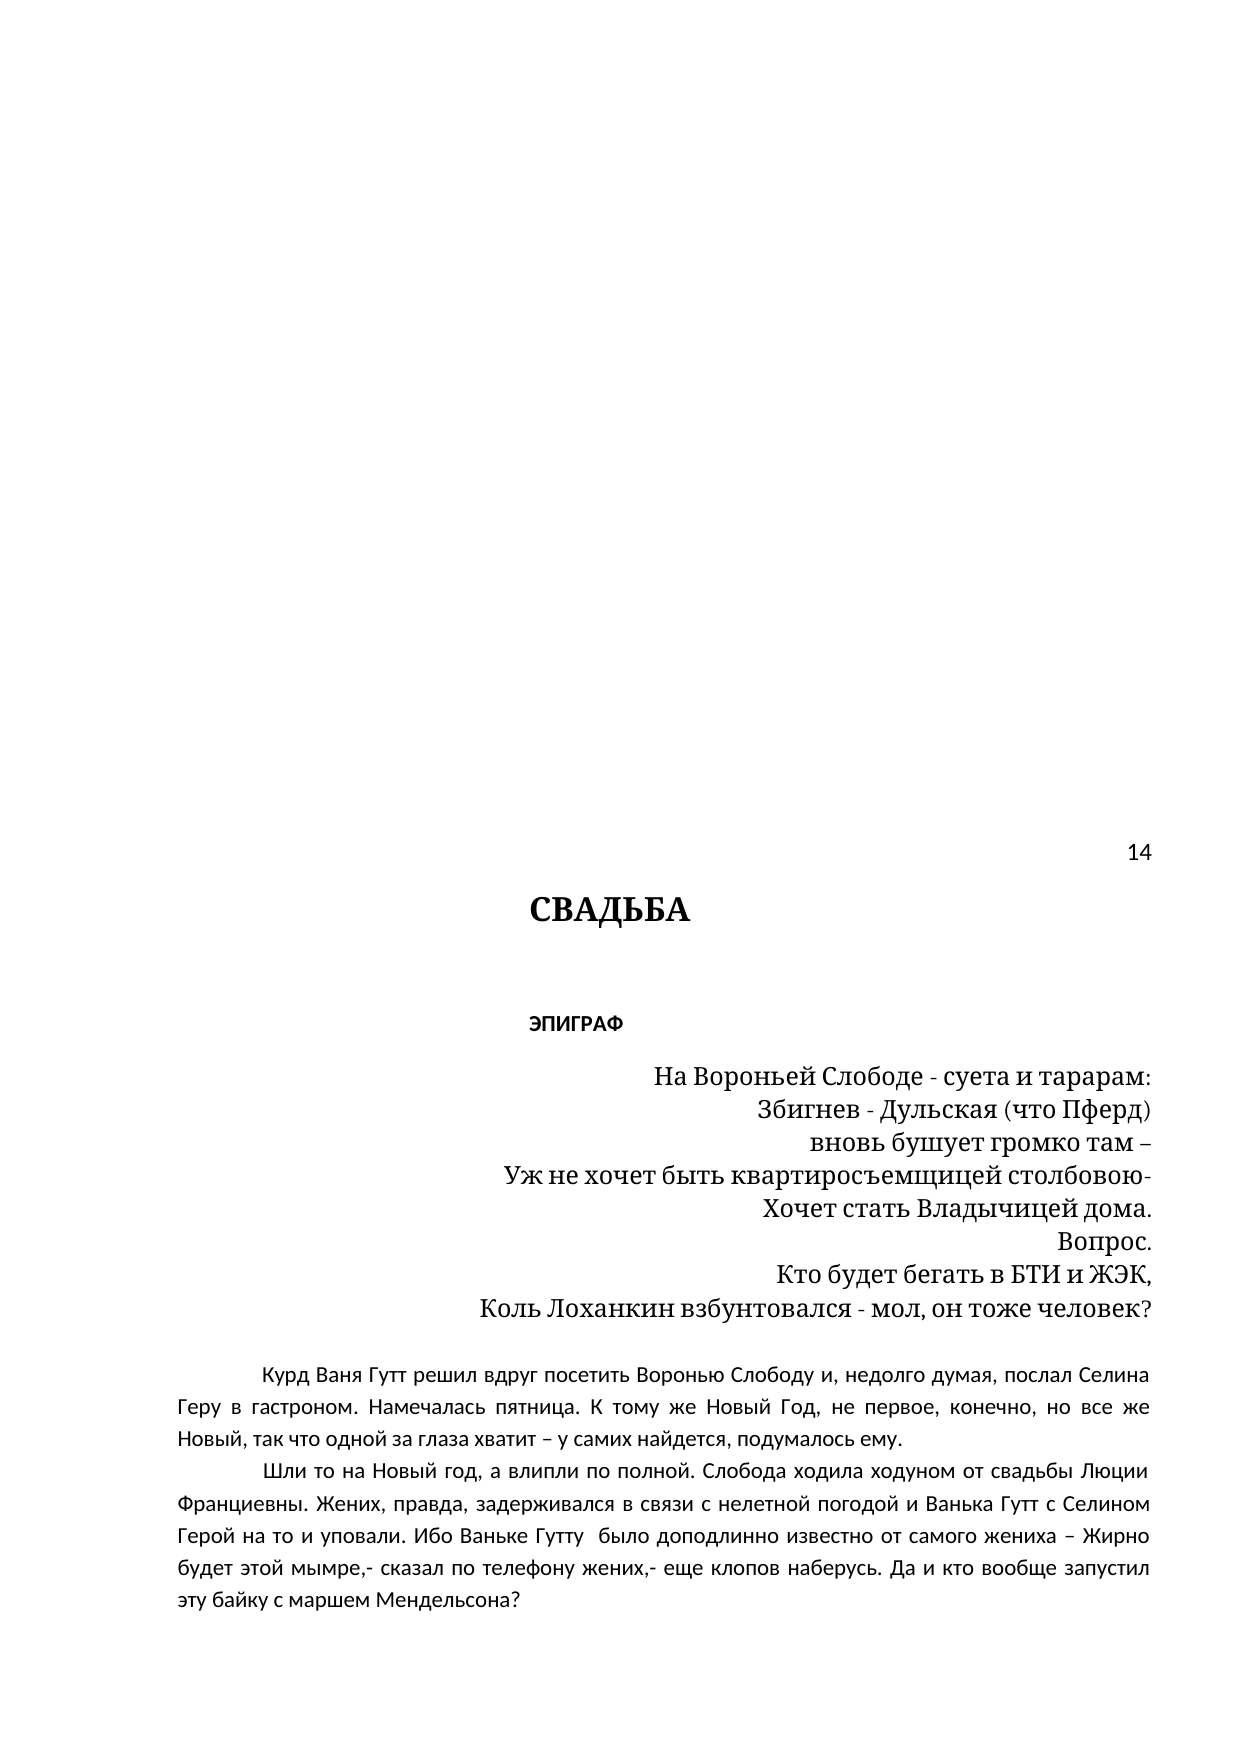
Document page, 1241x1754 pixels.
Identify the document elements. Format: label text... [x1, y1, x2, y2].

text ЭПИГРАФ [177, 1009, 1152, 1038]
text 14 [118, 836, 1152, 866]
text Коль Лоханкин взбунтовался - мол, он тоже человек? [177, 1294, 1152, 1323]
text Уж не хочет быть квартиросъемщицей столбовою- [177, 1162, 1152, 1190]
text Шли то на Новый год, а влипли по полной. Слобода ходила ходуном от свадьбы Люции Франциевны. Жених, правда, задерживался в связи с нелетной погодой и Ванька Гутт с Селином Герой на то и уповали. Ибо Ваньке Гутту было доподлинно известно от самого жениха – Жирно будет этой мымре,- сказал по телефону жених,- еще клопов наберусь. Да и кто вообще запустил эту байку с маршем Мендельсона? [177, 1456, 1152, 1613]
text Курд Ваня Гутт решил вдруг посетить Воронью Слободу и, недолго думая, послал Селина Геру в гастроном. Намечалась пятница. К тому же Новый Год, не первое, конечно, но все же Новый, так что одной за глаза хватит – у самих найдется, подумалось ему. [177, 1360, 1152, 1452]
text СВАДЬБА [177, 892, 1152, 930]
text Кто будет бегать в БТИ и ЖЭК, [177, 1261, 1152, 1289]
text Вопрос. [177, 1228, 1152, 1256]
text Збигнев - Дульская (что Пферд) [177, 1096, 1152, 1124]
text вновь бушует громко там – [177, 1129, 1152, 1157]
text На Вороньей Слободе - суета и тарарам: [177, 1063, 1152, 1091]
text Хочет стать Владычицей дома. [177, 1195, 1152, 1223]
